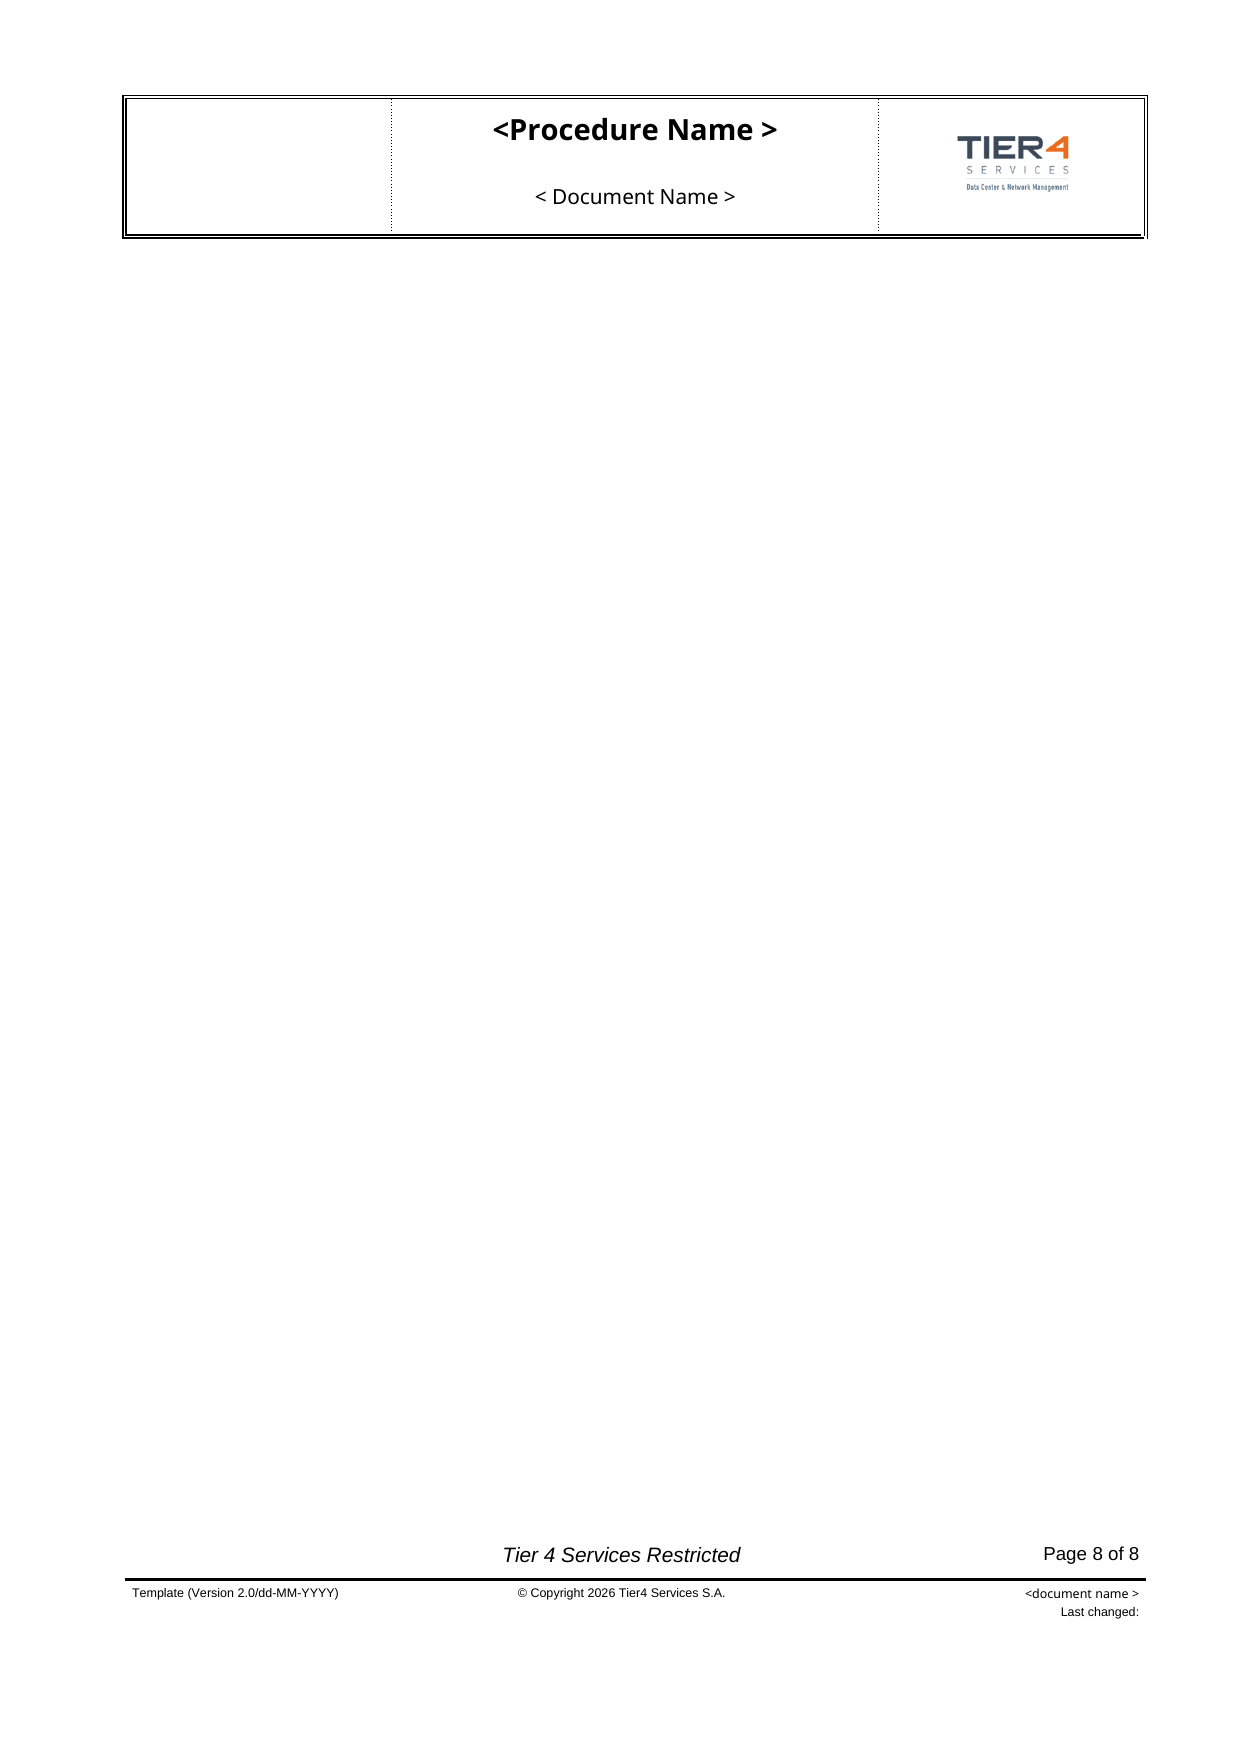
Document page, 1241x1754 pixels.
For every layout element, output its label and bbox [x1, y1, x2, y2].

picture [952, 126, 1080, 199]
